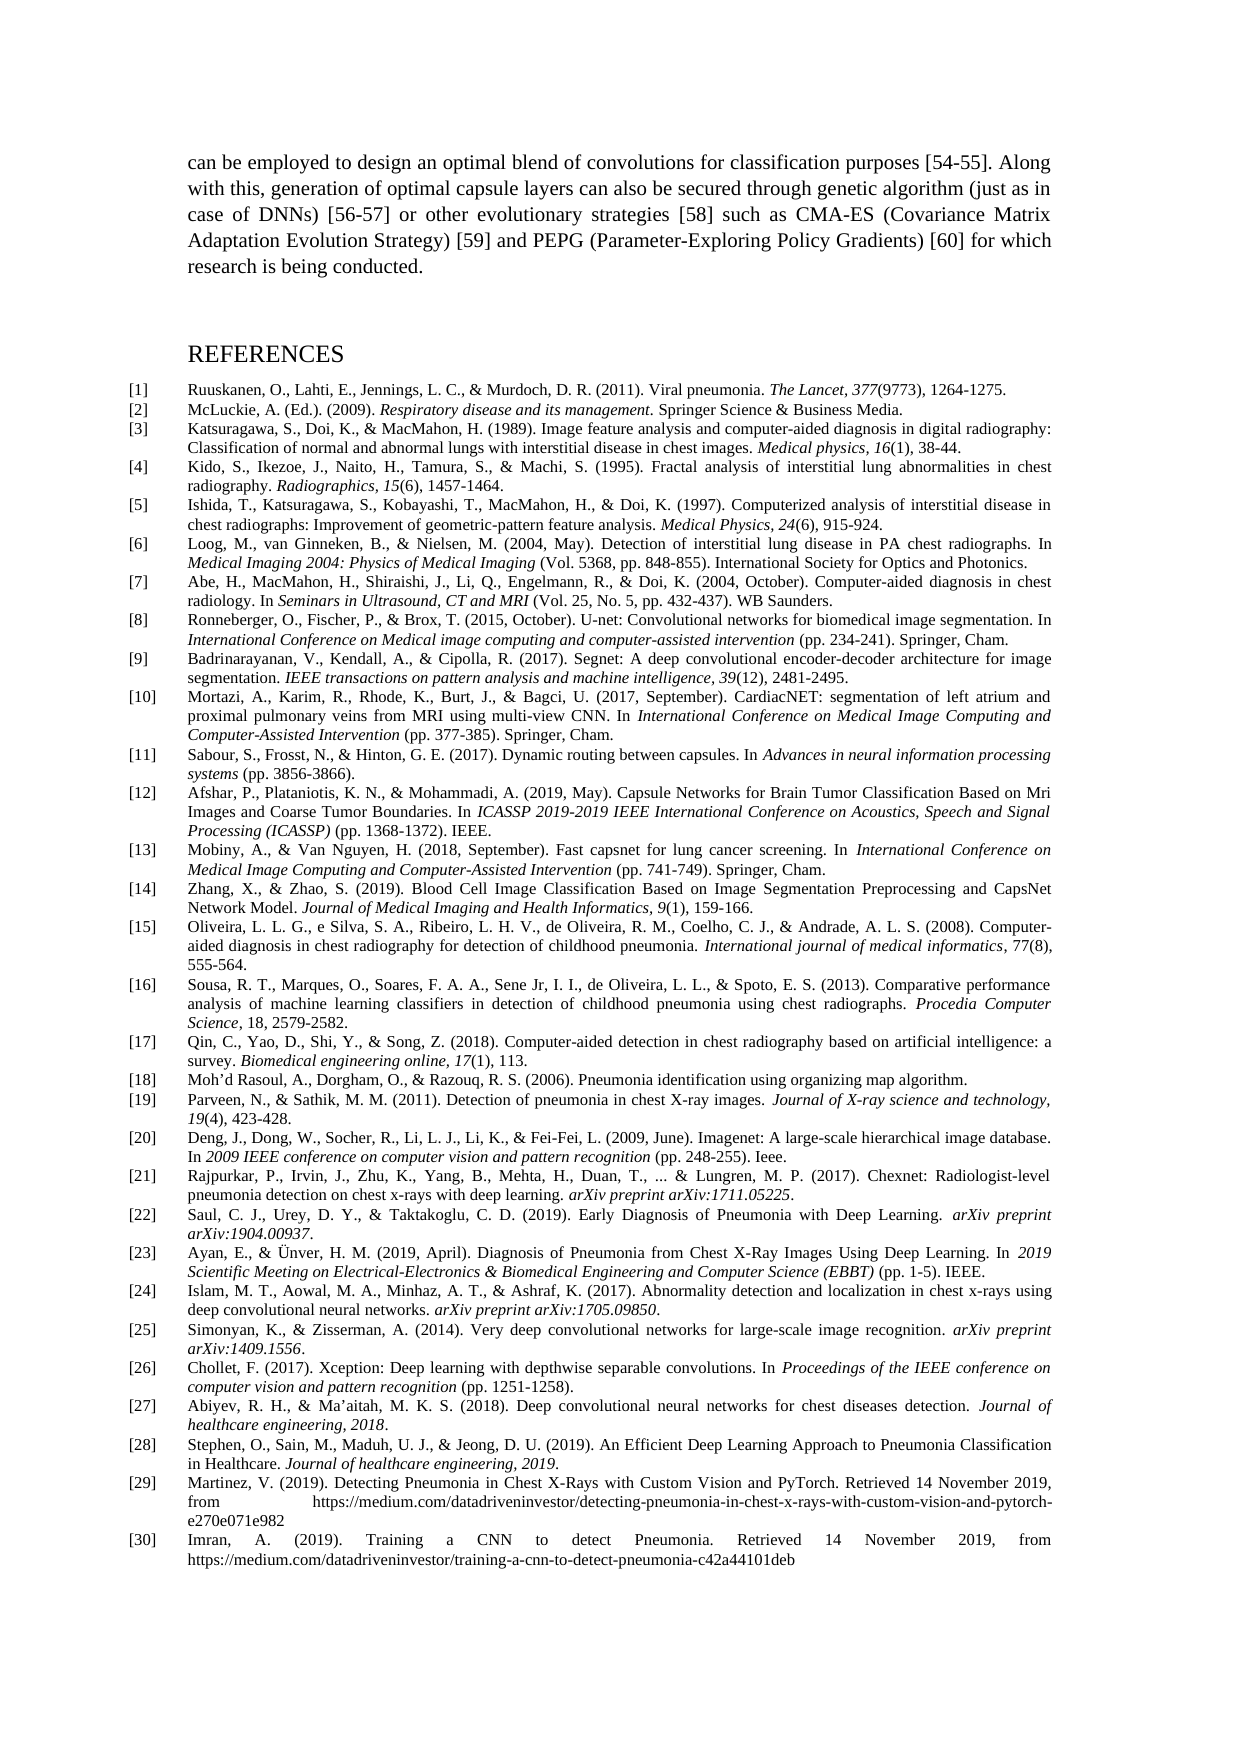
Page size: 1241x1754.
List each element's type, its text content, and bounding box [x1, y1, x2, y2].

text [19] Parveen, N., & Sathik, M. M. (2011). Detection of pneumonia in chest X-ray images. Journal of X-ray science and technology, 19(4), 423-428. [128, 1089, 1053, 1128]
text [13] Mobiny, A., & Van Nguyen, H. (2018, September). Fast capsnet for lung cancer screening. In International Conference on Medical Image Computing and Computer-Assisted Intervention (pp. 741-749). Springer, Cham. [128, 840, 1053, 878]
text [27] Abiyev, R. H., & Ma’aitah, M. K. S. (2018). Deep convolutional neural networks for chest diseases detection. Journal of healthcare engineering, 2018. [128, 1396, 1053, 1434]
text [15] Oliveira, L. L. G., e Silva, S. A., Ribeiro, L. H. V., de Oliveira, R. M., Coelho, C. J., & Andrade, A. L. S. (2008). Computer-aided diagnosis in chest radiography for detection of childhood pneumonia. International journal of medical informatics, 77(8), 555-564. [128, 917, 1053, 974]
text [29] Martinez, V. (2019). Detecting Pneumonia in Chest X-Rays with Custom Vision and PyTorch. Retrieved 14 November 2019, from https://medium.com/datadriveninvestor/detecting-pneumonia-in-chest-x-rays-with-custom-vision-and-pytorch-e270e071e982 [128, 1473, 1053, 1530]
text [5] Ishida, T., Katsuragawa, S., Kobayashi, T., MacMahon, H., & Doi, K. (1997). Computerized analysis of interstitial disease in chest radiographs: Improvement of geometric‐pattern feature analysis. Medical Physics, 24(6), 915-924. [128, 495, 1053, 533]
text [187, 150, 1053, 278]
text [7] Abe, H., MacMahon, H., Shiraishi, J., Li, Q., Engelmann, R., & Doi, K. (2004, October). Computer-aided diagnosis in chest radiology. In Seminars in Ultrasound, CT and MRI (Vol. 25, No. 5, pp. 432-437). WB Saunders. [128, 572, 1053, 610]
text [10] Mortazi, A., Karim, R., Rhode, K., Burt, J., & Bagci, U. (2017, September). CardiacNET: segmentation of left atrium and proximal pulmonary veins from MRI using multi-view CNN. In International Conference on Medical Image Computing and Computer-Assisted Intervention (pp. 377-385). Springer, Cham. [128, 687, 1053, 744]
text [20] Deng, J., Dong, W., Socher, R., Li, L. J., Li, K., & Fei-Fei, L. (2009, June). Imagenet: A large-scale hierarchical image database. In 2009 IEEE conference on computer vision and pattern recognition (pp. 248-255). Ieee. [128, 1128, 1053, 1166]
text [21] Rajpurkar, P., Irvin, J., Zhu, K., Yang, B., Mehta, H., Duan, T., ... & Lungren, M. P. (2017). Chexnet: Radiologist-level pneumonia detection on chest x-rays with deep learning. arXiv preprint arXiv:1711.05225. [128, 1166, 1053, 1204]
text [8] Ronneberger, O., Fischer, P., & Brox, T. (2015, October). U-net: Convolutional networks for biomedical image segmentation. In International Conference on Medical image computing and computer-assisted intervention (pp. 234-241). Springer, Cham. [128, 610, 1053, 648]
text [28] Stephen, O., Sain, M., Maduh, U. J., & Jeong, D. U. (2019). An Efficient Deep Learning Approach to Pneumonia Classification in Healthcare. Journal of healthcare engineering, 2019. [128, 1434, 1053, 1473]
text [24] Islam, M. T., Aowal, M. A., Minhaz, A. T., & Ashraf, K. (2017). Abnormality detection and localization in chest x-rays using deep convolutional neural networks. arXiv preprint arXiv:1705.09850. [128, 1281, 1053, 1319]
text [18] Moh’d Rasoul, A., Dorgham, O., & Razouq, R. S. (2006). Pneumonia identification using organizing map algorithm. [128, 1070, 1053, 1089]
text [30] Imran, A. (2019). Training a CNN to detect Pneumonia. Retrieved 14 November 2019, from https://medium.com/datadriveninvestor/training-a-cnn-to-detect-pneumonia-c42a44101deb [128, 1530, 1053, 1568]
text [14] Zhang, X., & Zhao, S. (2019). Blood Cell Image Classification Based on Image Segmentation Preprocessing and CapsNet Network Model. Journal of Medical Imaging and Health Informatics, 9(1), 159-166. [128, 878, 1053, 917]
text [12] Afshar, P., Plataniotis, K. N., & Mohammadi, A. (2019, May). Capsule Networks for Brain Tumor Classification Based on Mri Images and Coarse Tumor Boundaries. In ICASSP 2019-2019 IEEE International Conference on Acoustics, Speech and Signal Processing (ICASSP) (pp. 1368-1372). IEEE. [128, 783, 1053, 840]
text [11] Sabour, S., Frosst, N., & Hinton, G. E. (2017). Dynamic routing between capsules. In Advances in neural information processing systems (pp. 3856-3866). [128, 744, 1053, 783]
text [3] Katsuragawa, S., Doi, K., & MacMahon, H. (1989). Image feature analysis and computer‐aided diagnosis in digital radiography: Classification of normal and abnormal lungs with interstitial disease in chest images. Medical physics, 16(1), 38-44. [128, 418, 1053, 457]
text [1] Ruuskanen, O., Lahti, E., Jennings, L. C., & Murdoch, D. R. (2011). Viral pneumonia. The Lancet, 377(9773), 1264-1275. [128, 380, 1053, 399]
text [2] McLuckie, A. (Ed.). (2009). Respiratory disease and its management. Springer Science & Business Media. [128, 399, 1053, 418]
text [6] Loog, M., van Ginneken, B., & Nielsen, M. (2004, May). Detection of interstitial lung disease in PA chest radiographs. In Medical Imaging 2004: Physics of Medical Imaging (Vol. 5368, pp. 848-855). International Society for Optics and Photonics. [128, 533, 1053, 572]
text [4] Kido, S., Ikezoe, J., Naito, H., Tamura, S., & Machi, S. (1995). Fractal analysis of interstitial lung abnormalities in chest radiography. Radiographics, 15(6), 1457-1464. [128, 457, 1053, 495]
text [9] Badrinarayanan, V., Kendall, A., & Cipolla, R. (2017). Segnet: A deep convolutional encoder-decoder architecture for image segmentation. IEEE transactions on pattern analysis and machine intelligence, 39(12), 2481-2495. [128, 648, 1053, 687]
text [16] Sousa, R. T., Marques, O., Soares, F. A. A., Sene Jr, I. I., de Oliveira, L. L., & Spoto, E. S. (2013). Comparative performance analysis of machine learning classifiers in detection of childhood pneumonia using chest radiographs. Procedia Computer Science, 18, 2579-2582. [128, 974, 1053, 1032]
text [17] Qin, C., Yao, D., Shi, Y., & Song, Z. (2018). Computer-aided detection in chest radiography based on artificial intelligence: a survey. Biomedical engineering online, 17(1), 113. [128, 1032, 1053, 1070]
text [26] Chollet, F. (2017). Xception: Deep learning with depthwise separable convolutions. In Proceedings of the IEEE conference on computer vision and pattern recognition (pp. 1251-1258). [128, 1358, 1053, 1396]
text [25] Simonyan, K., & Zisserman, A. (2014). Very deep convolutional networks for large-scale image recognition. arXiv preprint arXiv:1409.1556. [128, 1319, 1053, 1358]
text REFERENCES [187, 339, 1053, 368]
text [23] Ayan, E., & Ünver, H. M. (2019, April). Diagnosis of Pneumonia from Chest X-Ray Images Using Deep Learning. In 2019 Scientific Meeting on Electrical-Electronics & Biomedical Engineering and Computer Science (EBBT) (pp. 1-5). IEEE. [128, 1243, 1053, 1281]
text [22] Saul, C. J., Urey, D. Y., & Taktakoglu, C. D. (2019). Early Diagnosis of Pneumonia with Deep Learning. arXiv preprint arXiv:1904.00937. [128, 1204, 1053, 1243]
